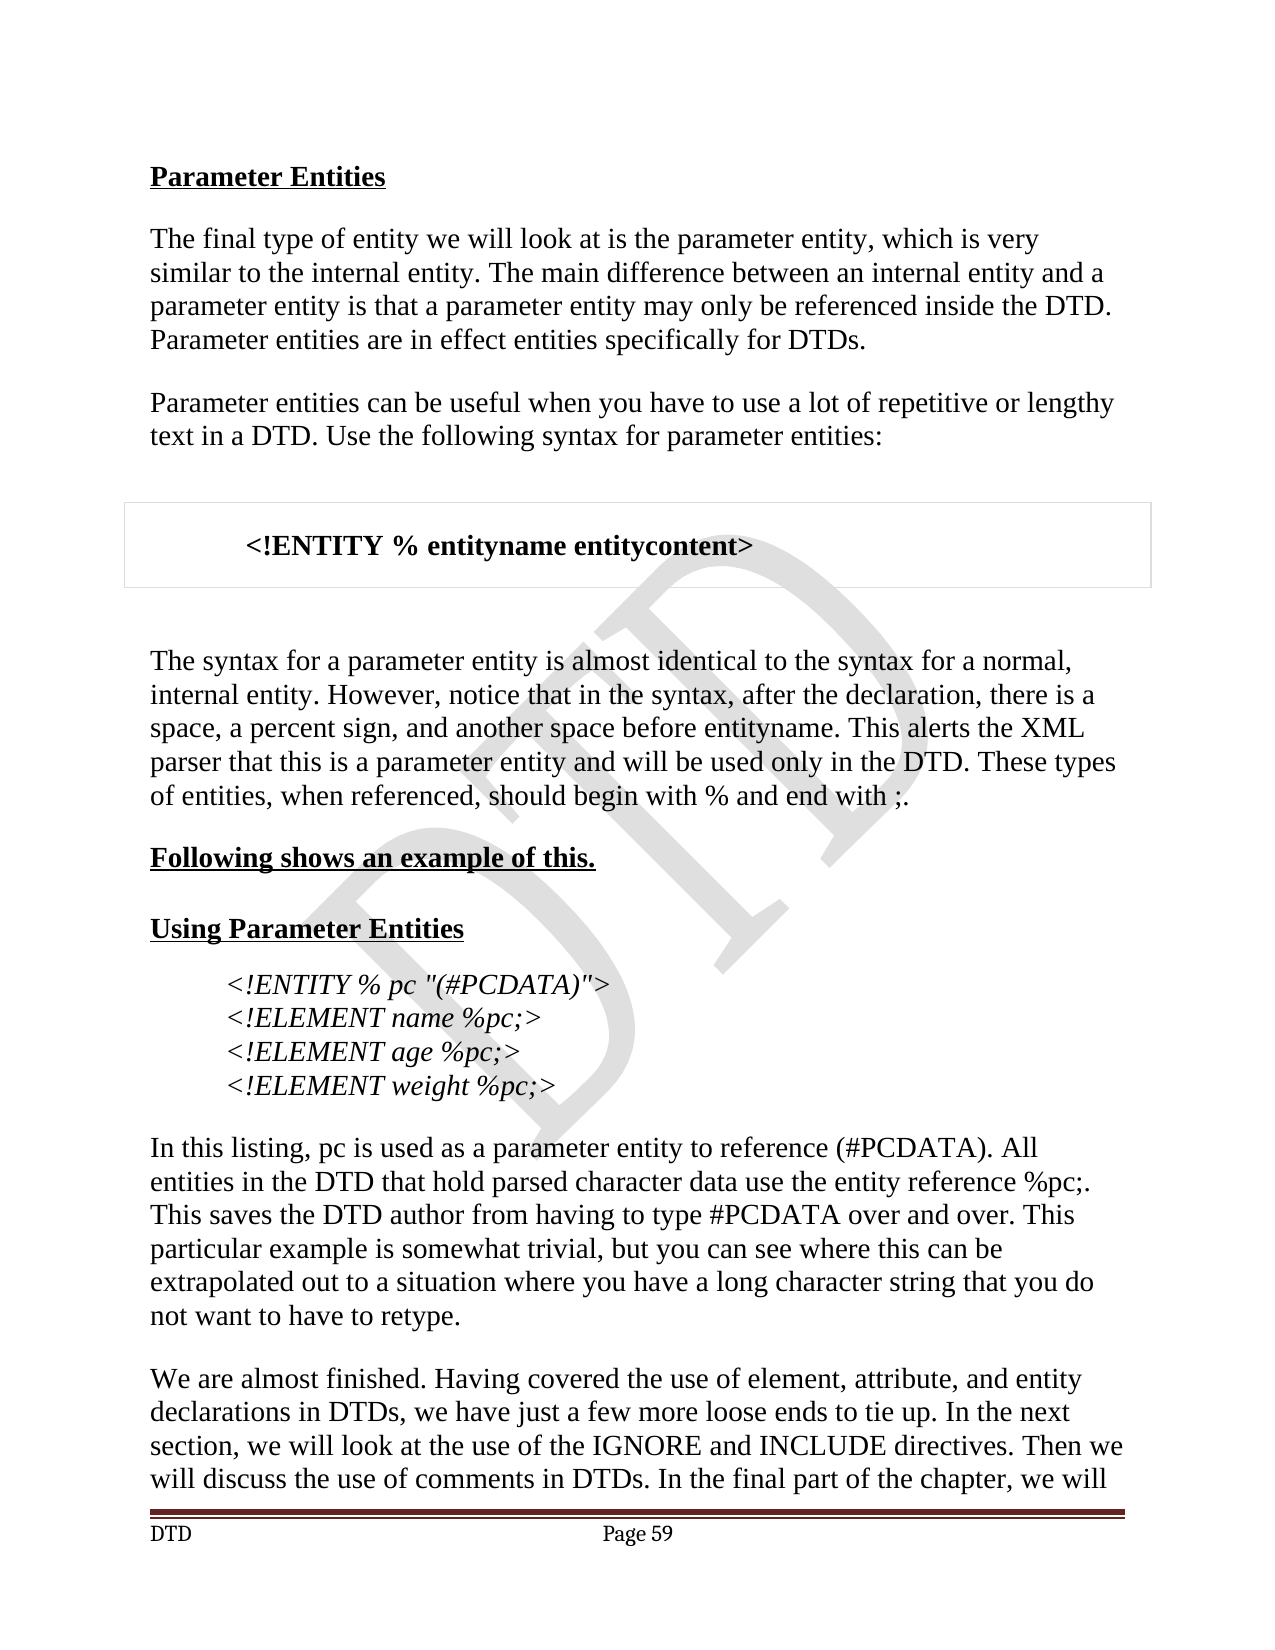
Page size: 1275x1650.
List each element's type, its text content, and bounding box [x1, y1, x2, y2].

text <!ENTITY % pc "(#PCDATA)"> [225, 967, 1125, 1001]
text Parameter entities can be useful when you have to use a lot of repetitive or lengthy text in a DTD. Use the following syntax for parameter entities: [150, 385, 1125, 452]
text The syntax for a parameter entity is almost identical to the syntax for a normal, internal entity. However, notice that in the syntax, after the declaration, there is a space, a percent sign, and another space before entityname. This alerts the XML parser that this is a parameter entity and will be used only in the DTD. These types of entities, when referenced, should begin with % and end with ;. [150, 643, 1125, 811]
text <!ELEMENT weight %pc;> [225, 1068, 1125, 1101]
text In this listing, pc is used as a parameter entity to reference (#PCDATA). All entities in the DTD that hold parsed character data use the entity reference %pc;. This saves the DTD author from having to type #PCDATA over and over. This particular example is somewhat trivial, but you can see where this can be extrapolated out to a situation where you have a long character string that you do not want to have to retype. [150, 1130, 1125, 1332]
text <!ENTITY % entityname entitycontent> [125, 503, 1150, 587]
text <!ELEMENT name %pc;> [225, 1001, 1125, 1034]
text Following shows an example of this. [150, 840, 1125, 874]
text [150, 1361, 1125, 1495]
subtitle Parameter Entities [150, 150, 1125, 192]
text The final type of entity we will look at is the parameter entity, which is very similar to the internal entity. The main difference between an internal entity and a parameter entity is that a parameter entity may only be referenced inside the DTD. Parameter entities are in effect entities specifically for DTDs. [150, 221, 1125, 356]
subtitle Using Parameter Entities [150, 903, 1125, 945]
text <!ELEMENT age %pc;> [225, 1034, 1125, 1068]
